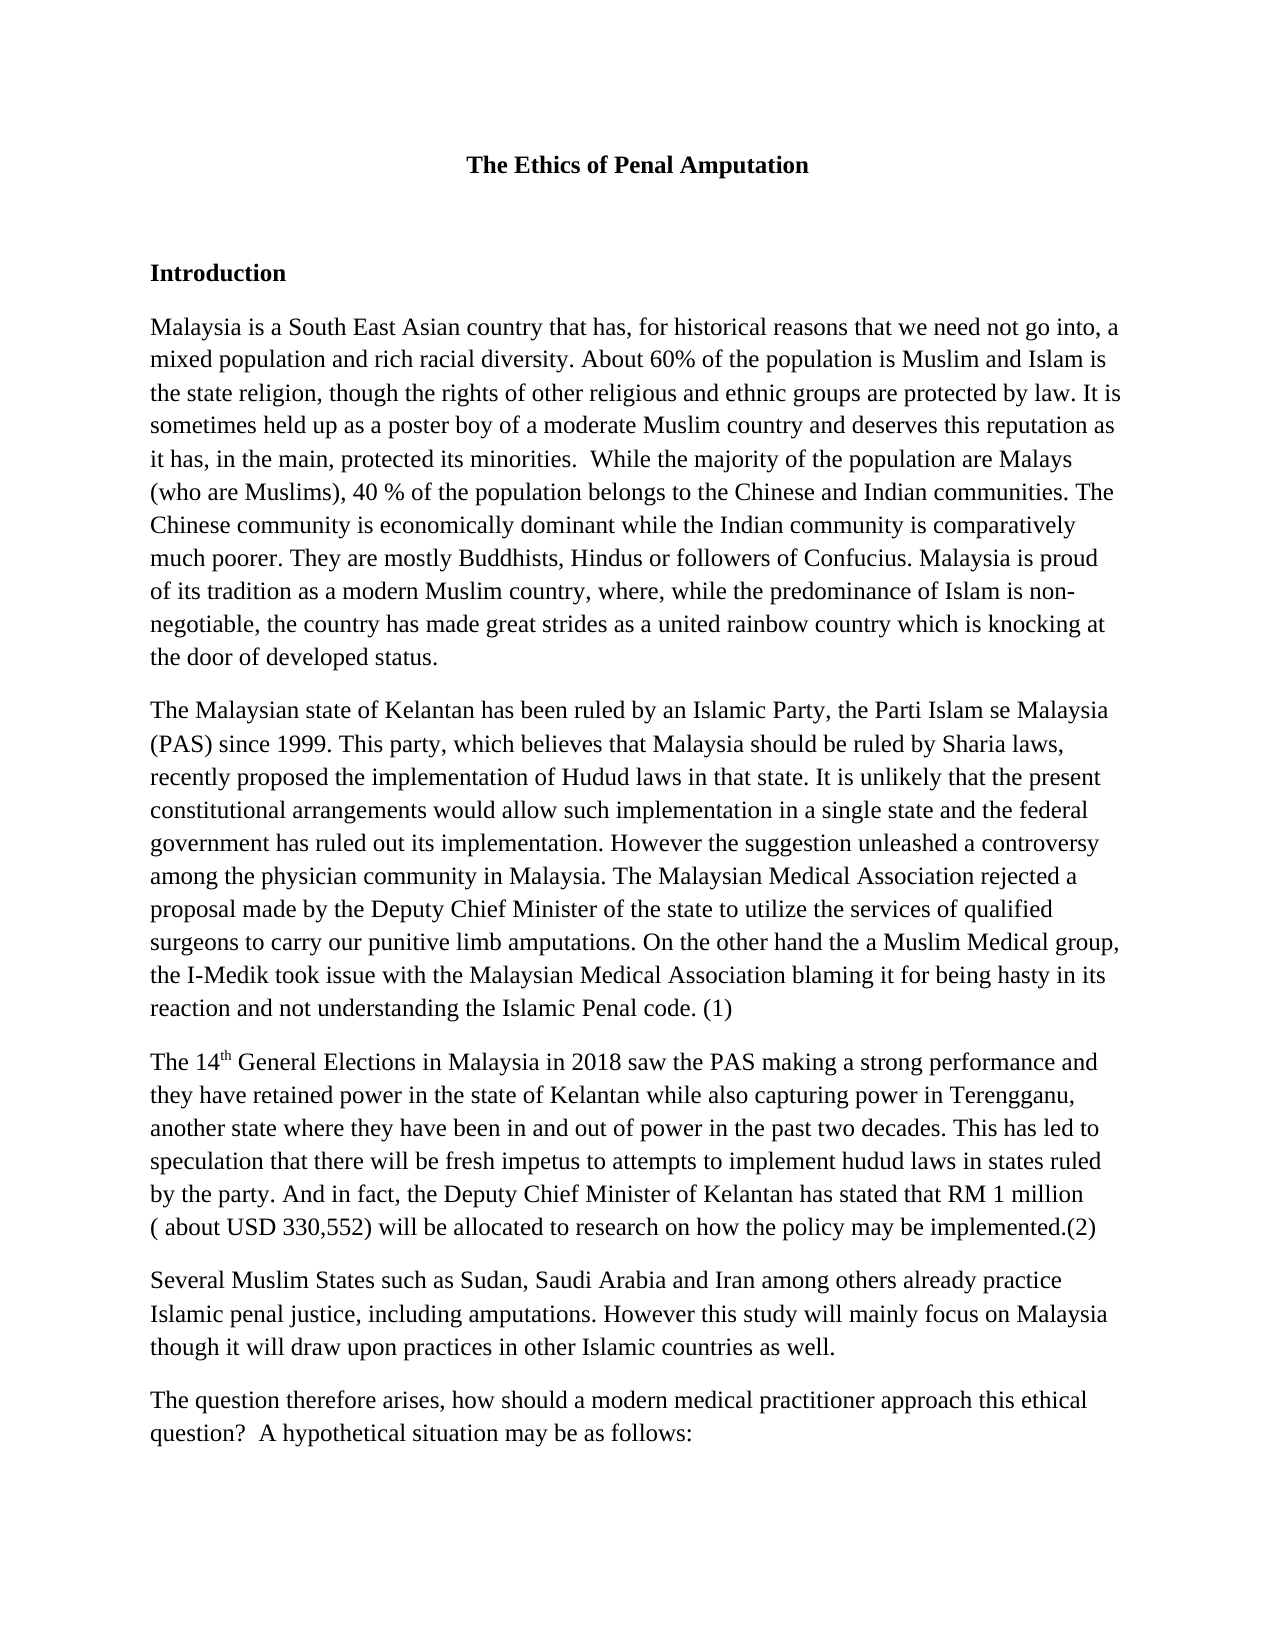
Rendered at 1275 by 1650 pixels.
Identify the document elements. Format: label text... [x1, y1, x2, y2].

text Several Muslim States such as Sudan, Saudi Arabia and Iran among others already practice Islamic penal justice, including amputations. However this study will mainly focus on Malaysia though it will draw upon practices in other Islamic countries as well. [150, 1266, 1125, 1360]
text The 14th General Elections in Malaysia in 2018 saw the PAS making a strong performance and they have retained power in the state of Kelantan while also capturing power in Terengganu, another state where they have been in and out of power in the past two decades. This has led to speculation that there will be fresh impetus to attempts to implement hudud laws in states ruled by the party. And in fact, the Deputy Chief Minister of Kelantan has stated that RM 1 million ( about USD 330,552) will be allocated to research on how the policy may be implemented.(2) [150, 1047, 1125, 1241]
text Malaysia is a South East Asian country that has, for historical reasons that we need not go into, a mixed population and rich racial diversity. About 60% of the population is Muslim and Islam is the state religion, though the rights of other religious and ethnic groups are protected by law. It is sometimes held up as a poster boy of a moderate Muslim country and deserves this reputation as it has, in the main, protected its minorities. While the majority of the population are Malays (who are Muslims), 40 % of the population belongs to the Chinese and Indian communities. The Chinese community is economically dominant while the Indian community is comparatively much poorer. They are mostly Buddhists, Hindus or followers of Confucius. Malaysia is proud of its tradition as a modern Muslim country, where, while the predominance of Islam is non-negotiable, the country has made great strides as a united rainbow country which is knocking at the door of developed status. [150, 312, 1125, 671]
text The question therefore arises, how should a modern medical practitioner approach this ethical question? A hypothetical situation may be as follows: [150, 1386, 1125, 1447]
text Introduction [150, 258, 1125, 286]
text The Malaysian state of Kelantan has been ruled by an Islamic Party, the Parti Islam se Malaysia (PAS) since 1999. This party, which believes that Malaysia should be ruled by Sharia laws, recently proposed the implementation of Hudud laws in that state. It is unlikely that the present constitutional arrangements would allow such implementation in a single state and the federal government has ruled out its implementation. However the suggestion unleashed a controversy among the physician community in Malaysia. The Malaysian Medical Association rejected a proposal made by the Deputy Chief Minister of the state to utilize the services of qualified surgeons to carry our punitive limb amputations. On the other hand the a Muslim Medical group, the I-Medik took issue with the Malaysian Medical Association blaming it for being hasty in its reaction and not understanding the Islamic Penal code. (1) [150, 696, 1125, 1022]
text The Ethics of Penal Amputation [150, 150, 1125, 179]
